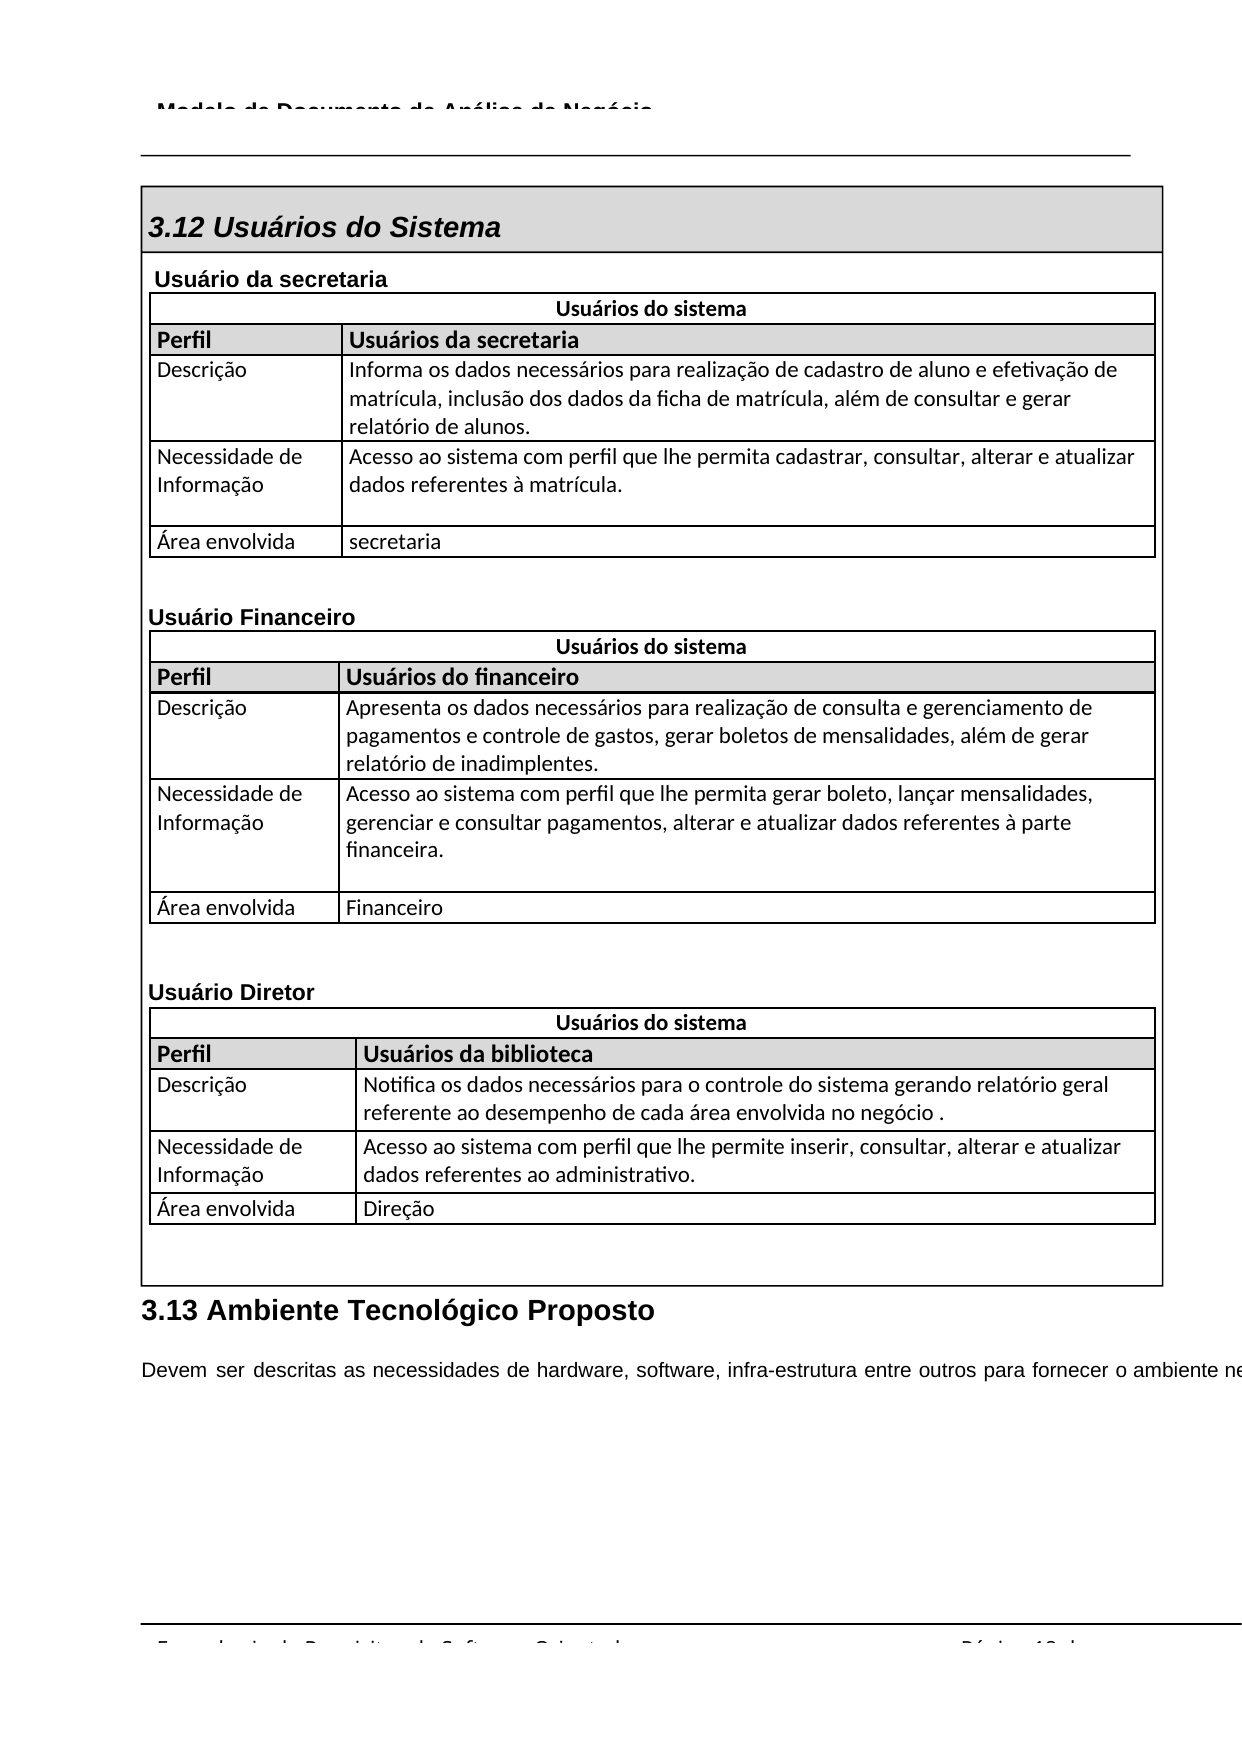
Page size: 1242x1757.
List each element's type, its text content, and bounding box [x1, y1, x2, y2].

table_cell Necessidade de Informação [151, 1132, 355, 1192]
table_cell Descrição [151, 356, 341, 440]
table_cell Área envolvida [151, 527, 341, 556]
table_cell Área envolvida [151, 893, 338, 922]
table_cell Usuários da secretaria [343, 325, 1154, 354]
text Usuário Financeiro [148, 603, 1206, 630]
subtitle 3.12 Usuários do Sistema [148, 210, 1206, 243]
table_cell Apresenta os dados necessários para realização de consulta e gerenciamento de pagamentos e controle de gastos, gerar boletos de mensalidades, além de gerar relatório de inadimplentes. [340, 694, 1154, 777]
table_cell Acesso ao sistema com perfil que lhe permite inserir, consultar, alterar e atualizar dados referentes ao administrativo. [357, 1132, 1154, 1192]
table_cell Usuários da biblioteca [357, 1039, 1154, 1068]
table_header Usuários do sistema [151, 632, 1154, 661]
table_cell Acesso ao sistema com perfil que lhe permita gerar boleto, lançar mensalidades, gerenciar e consultar pagamentos, alterar e atualizar dados referentes à parte financeira. [340, 780, 1154, 891]
table_cell Descrição [151, 1070, 355, 1130]
table_header Usuários do sistema [151, 1009, 1154, 1037]
table_cell secretaria [343, 527, 1154, 556]
table_cell Usuários do financeiro [340, 663, 1154, 691]
table_cell Área envolvida [151, 1194, 355, 1223]
table_cell Necessidade de Informação [151, 780, 338, 891]
table_cell Necessidade de Informação [151, 442, 341, 525]
subtitle Usuário Diretor [148, 979, 1206, 1005]
table_cell Financeiro [340, 893, 1154, 922]
table_cell Direção [357, 1194, 1154, 1223]
table_cell Perfil [151, 325, 341, 354]
table_cell Informa os dados necessários para realização de cadastro de aluno e efetivação de matrícula, inclusão dos dados da ficha de matrícula, além de consultar e gerar relatório de alunos. [343, 356, 1154, 440]
table_cell Perfil [151, 1039, 355, 1068]
subtitle Usuário da secretaria [154, 266, 1206, 292]
table_cell Perfil [151, 663, 338, 691]
table_cell Acesso ao sistema com perfil que lhe permita cadastrar, consultar, alterar e atualizar dados referentes à matrícula. [343, 442, 1154, 525]
table_cell Descrição [151, 694, 338, 777]
table_header Usuários do sistema [151, 294, 1154, 323]
table_cell Notifica os dados necessários para o controle do sistema gerando relatório geral referente ao desempenho de cada área envolvida no negócio . [357, 1070, 1154, 1130]
